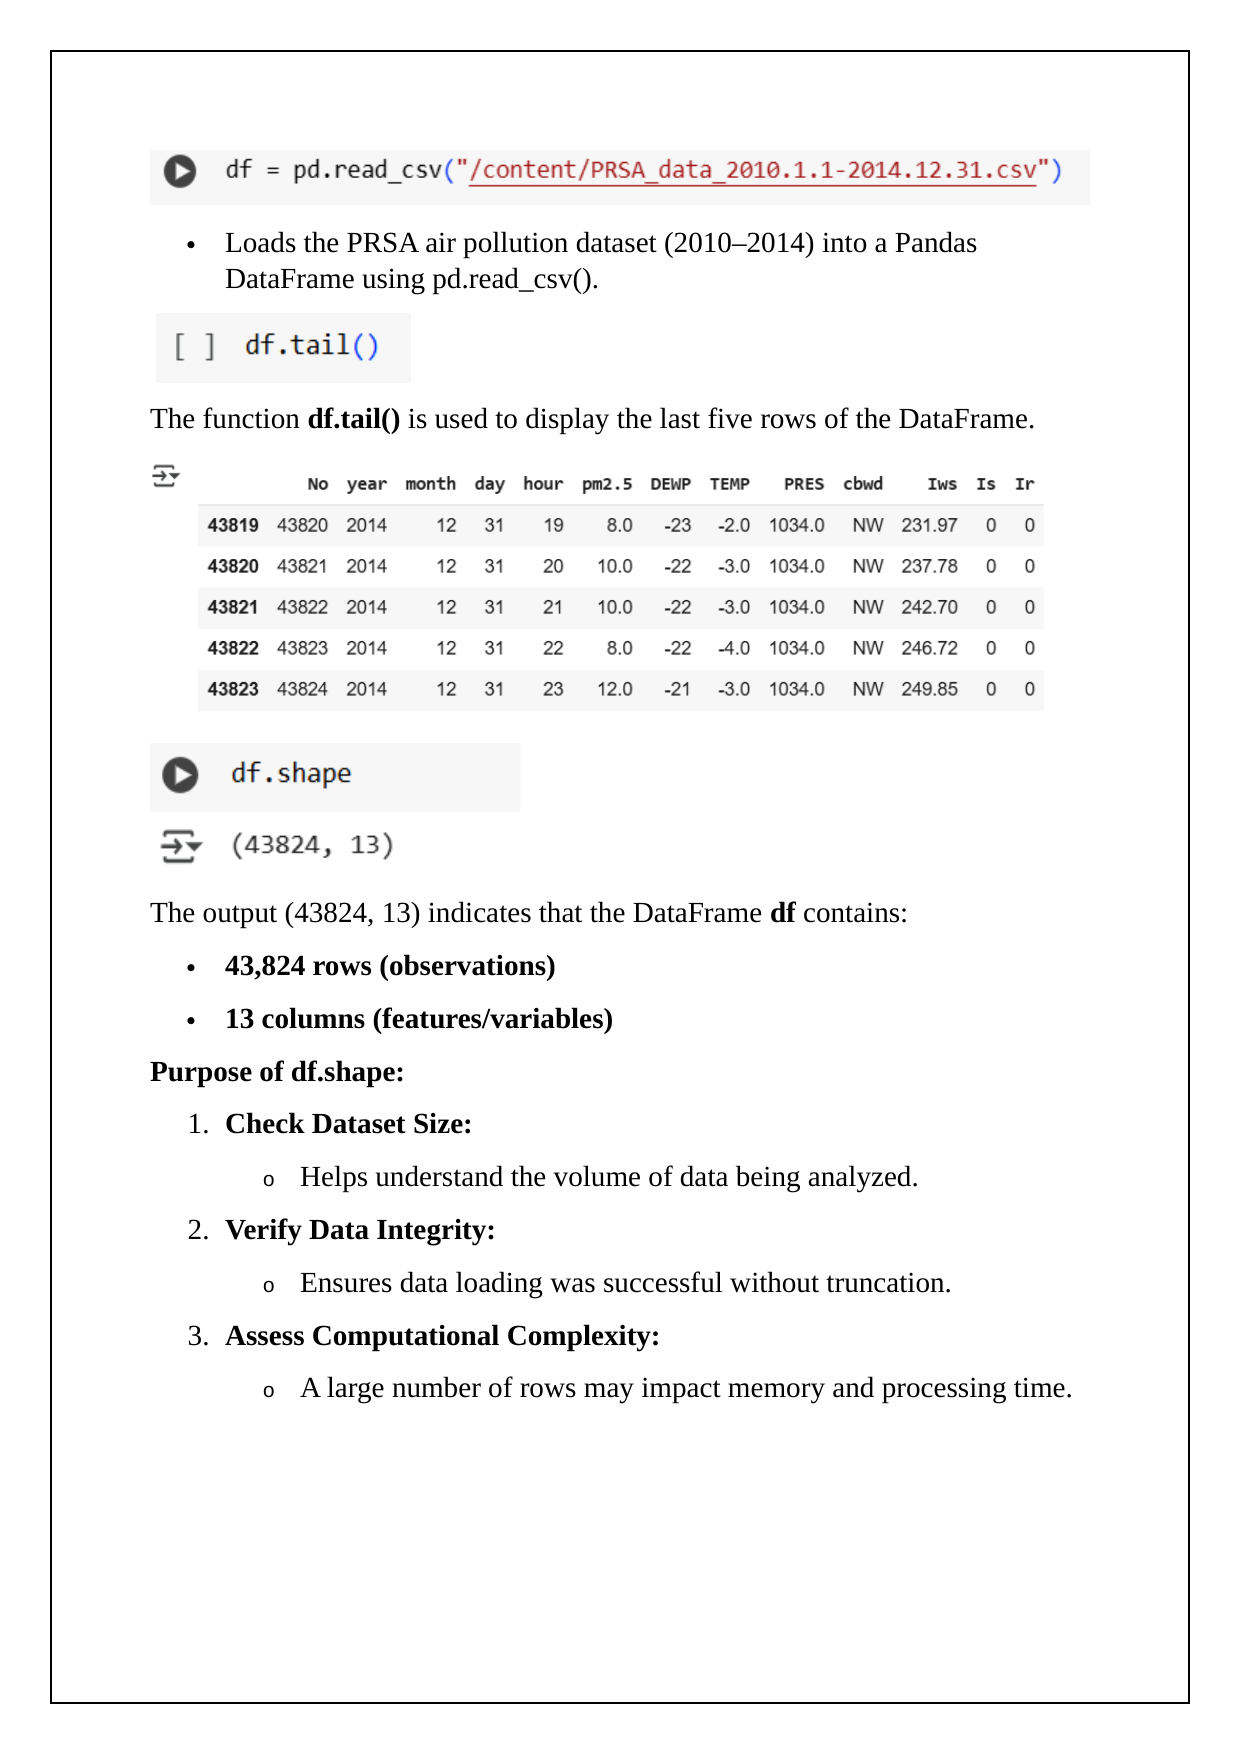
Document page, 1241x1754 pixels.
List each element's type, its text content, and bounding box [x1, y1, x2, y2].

picture [150, 150, 1091, 207]
list Check Dataset Size: [187, 1107, 1090, 1140]
text Purpose of df.shape: [150, 1054, 1090, 1087]
picture [150, 454, 1091, 725]
list Verify Data Integrity: [187, 1212, 1090, 1246]
list 43,824 rows (observations) [187, 948, 1090, 982]
list 13 columns (features/variables) [187, 1001, 1090, 1034]
list A large number of rows may impact memory and processing time. [262, 1371, 1090, 1404]
picture [150, 743, 521, 877]
text The function df.tail() is used to display the last five rows of the DataFrame. [150, 402, 1090, 435]
text The output (43824, 13) indicates that the DataFrame df contains: [150, 895, 1090, 929]
picture [150, 313, 411, 383]
list Ensures data loading was successful without truncation. [262, 1265, 1090, 1298]
list Loads the PRSA air pollution dataset (2010–2014) into a Pandas DataFrame using pd.read_csv(). [187, 225, 1090, 295]
list Assess Computational Complexity: [187, 1318, 1090, 1351]
list Helps understand the volume of data being analyzed. [262, 1159, 1090, 1193]
